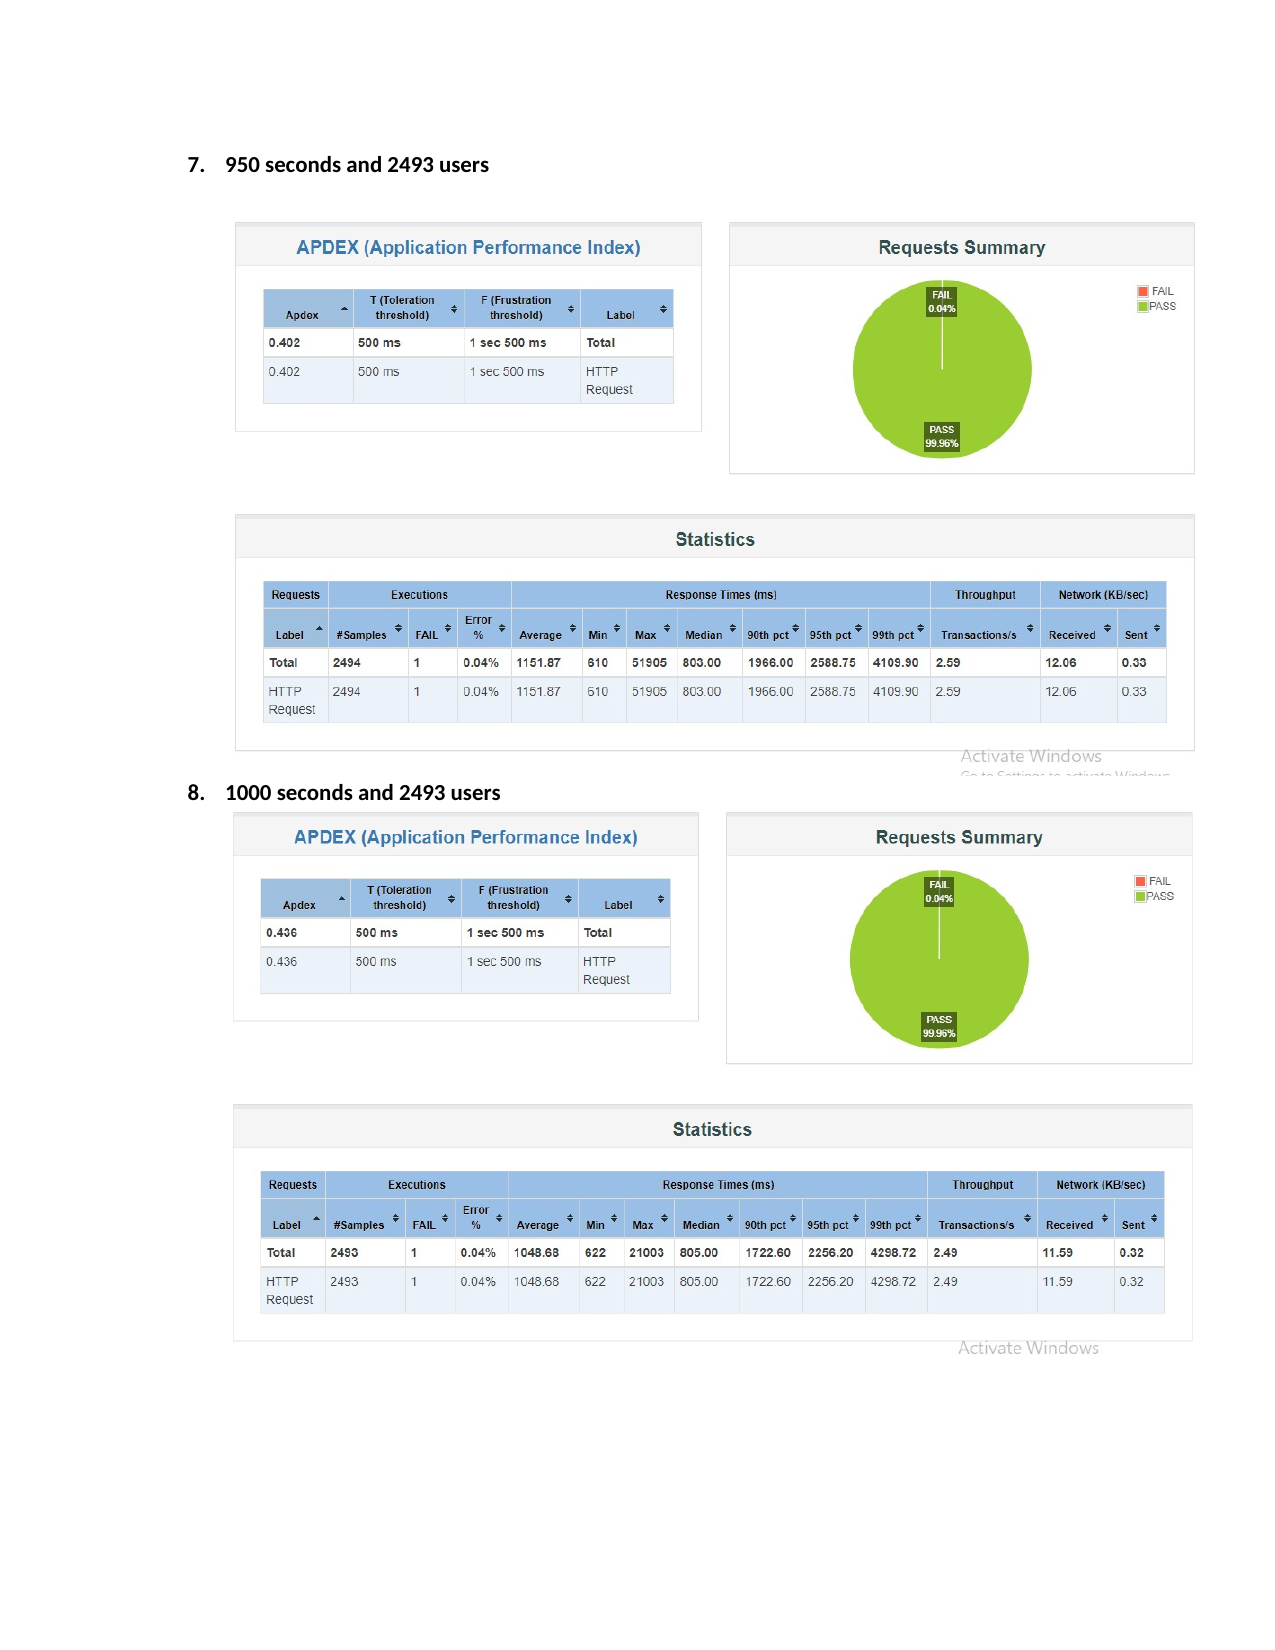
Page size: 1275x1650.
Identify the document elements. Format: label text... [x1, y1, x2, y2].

picture [225, 808, 1200, 1358]
list 1000 seconds and 2493 users [187, 778, 1125, 806]
picture [225, 210, 1200, 776]
list 950 seconds and 2493 users [187, 150, 1125, 178]
